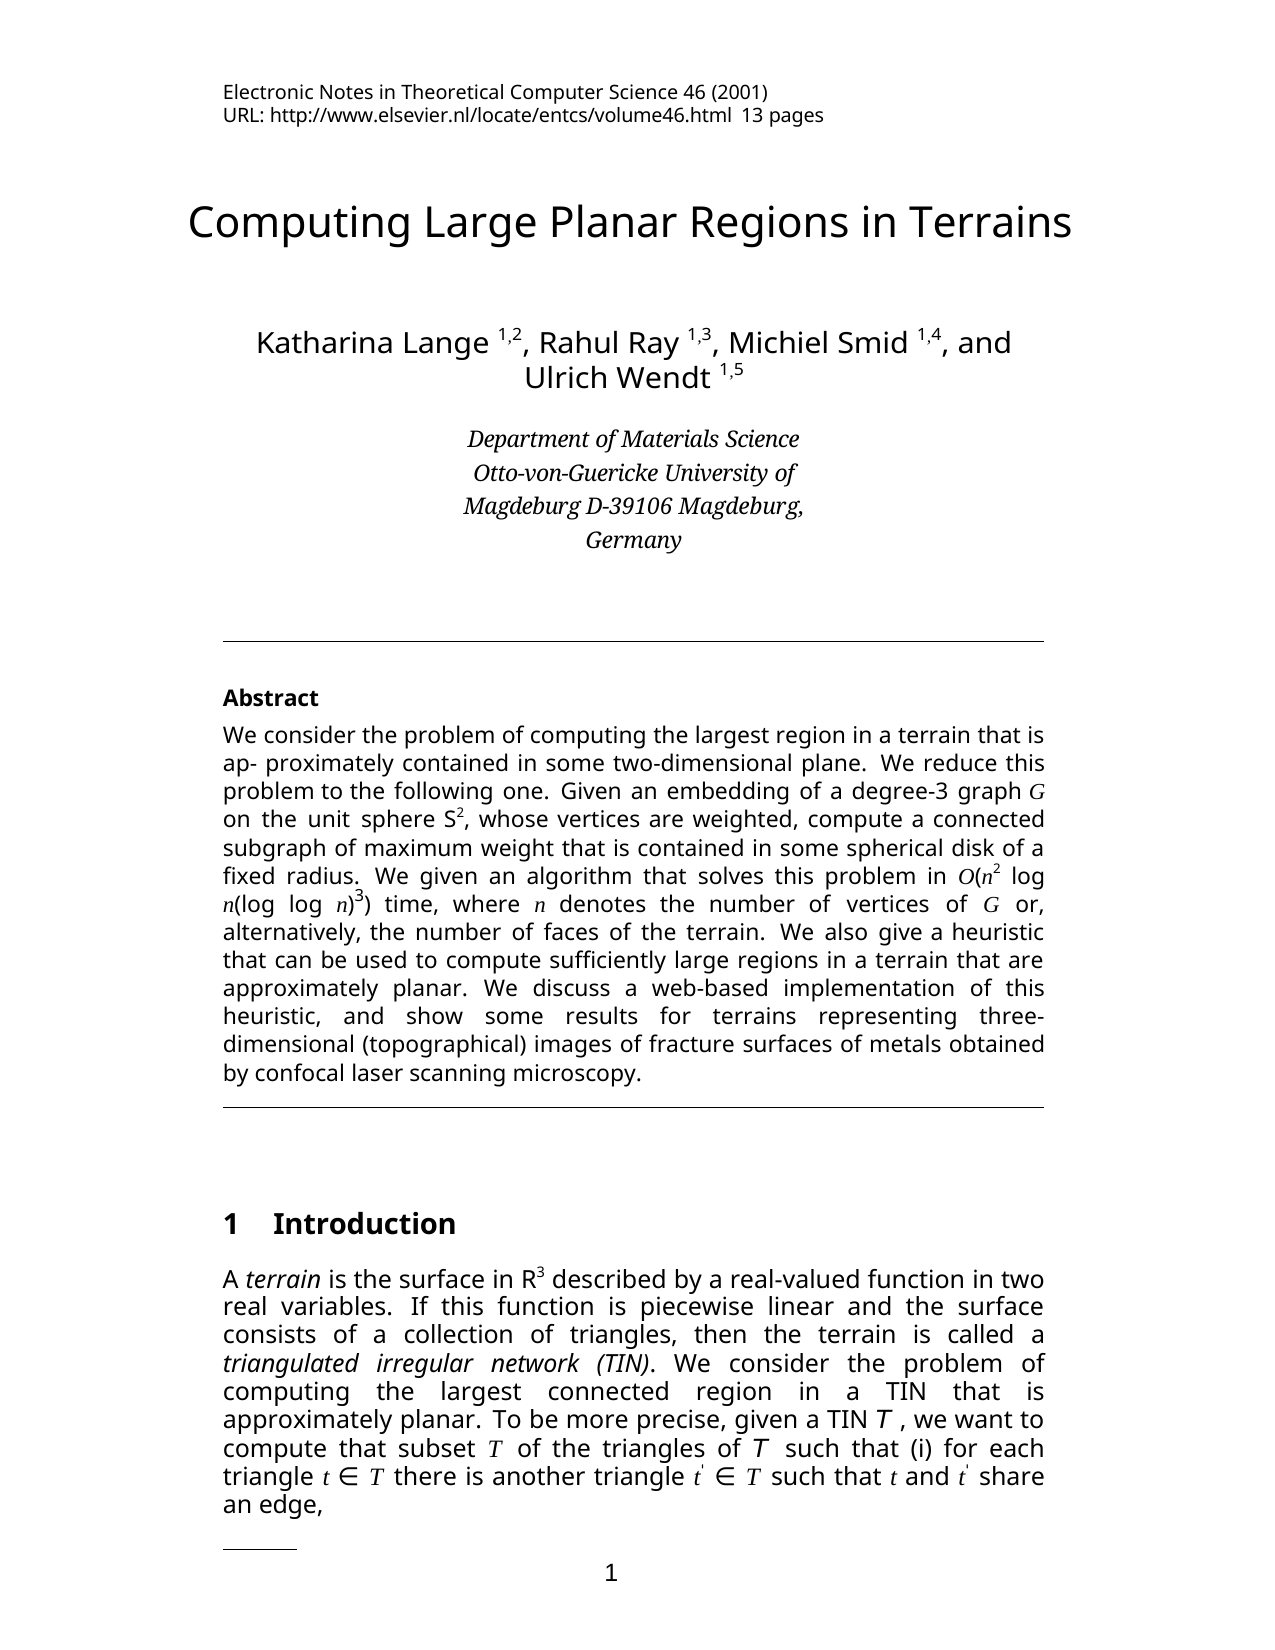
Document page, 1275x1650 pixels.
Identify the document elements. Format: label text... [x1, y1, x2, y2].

text Otto-von-Guericke University of Magdeburg D-39106 Magdeburg, Germany [417, 456, 851, 555]
text Electronic Notes in Theoretical Computer Science 46 (2001) [223, 80, 1096, 104]
text A terrain is the surface in R3 described by a real-valued function in two real variables. If this function is piecewise linear and the surface consists of a collection of triangles, then the terrain is called a triangulated irregular network (TIN). We consider the problem of computing the largest connected region in a TIN that is approximately planar. To be more precise, given a TIN T , we want to compute that subset T of the triangles of T such that (i) for each triangle t ∈ T there is another triangle t' ∈ T such that t and t' share an edge, [222, 1266, 1045, 1521]
text We consider the problem of computing the largest region in a terrain that is ap- proximately contained in some two-dimensional plane. We reduce this problem to the following one. Given an embedding of a degree-3 graph G on the unit sphere S2, whose vertices are weighted, compute a connected subgraph of maximum weight that is contained in some spherical disk of a fixed radius. We given an algorithm that solves this problem in O(n2 log n(log log n)3) time, where n denotes the number of vertices of G or, alternatively, the number of faces of the terrain. We also give a heuristic that can be used to compute sufficiently large regions in a terrain that are approximately planar. We discuss a web-based implementation of this heuristic, and show some results for terrains representing three-dimensional (topographical) images of fracture surfaces of metals obtained by confocal laser scanning microscopy. [223, 721, 1045, 1087]
text Katharina Lange 1,2, Rahul Ray 1,3, Michiel Smid 1,4, and Ulrich Wendt 1,5 [238, 325, 1029, 397]
title Computing Large Planar Regions in Terrains [179, 192, 1081, 250]
text URL: http://www.elsevier.nl/locate/entcs/volume46.html 13 pages [223, 104, 1096, 127]
text Department of Materials Science [238, 423, 1029, 454]
subtitle Introduction [223, 1203, 1096, 1243]
text Abstract [223, 682, 1096, 713]
